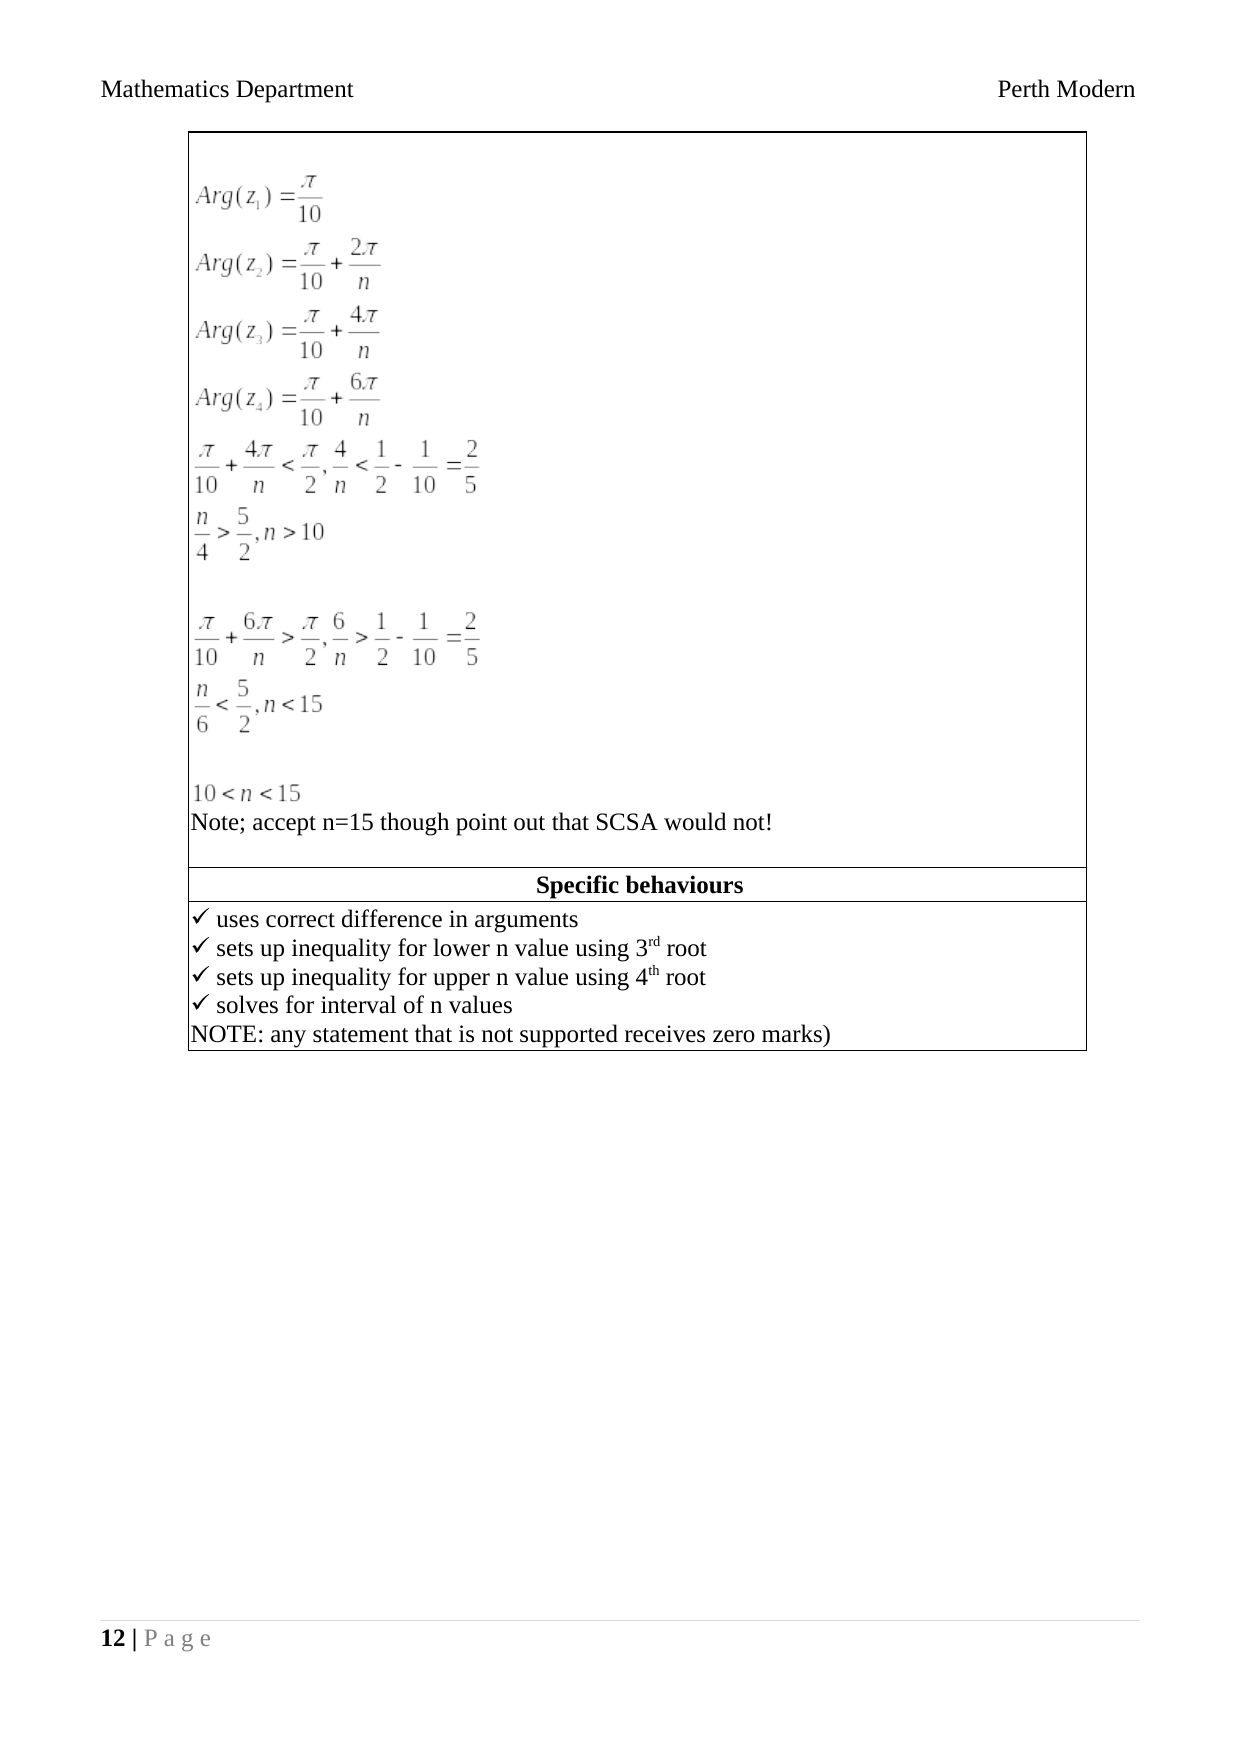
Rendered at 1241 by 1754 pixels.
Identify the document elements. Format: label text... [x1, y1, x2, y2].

table_cell Note; accept n=15 though point out that SCSA would not! [189, 133, 1086, 867]
table_cell uses correct difference in arguments sets up inequality for lower n value using 3rd root sets up inequality for upper n value using 4th root solves for interval of n values NOTE: any statement that is not supported receives zero marks) [189, 902, 1086, 1050]
table_cell Specific behaviours [189, 868, 1086, 901]
